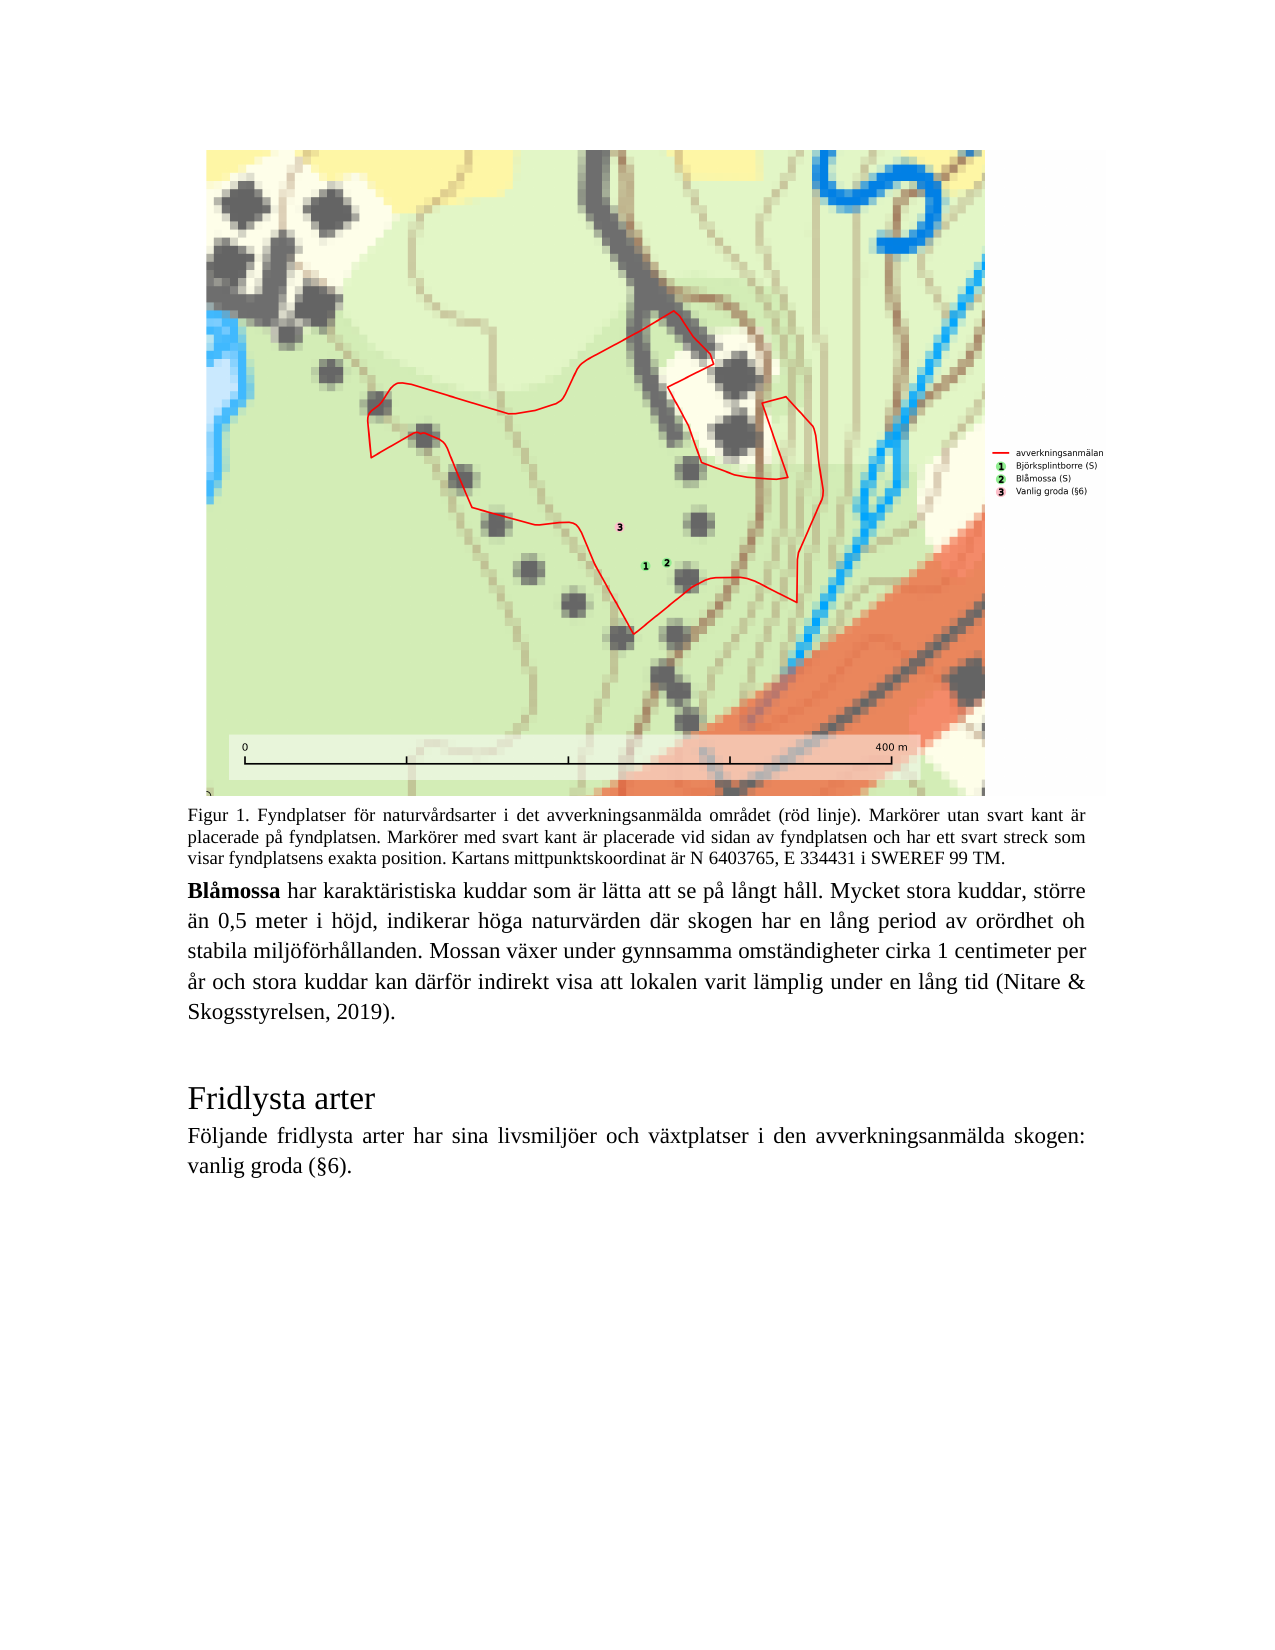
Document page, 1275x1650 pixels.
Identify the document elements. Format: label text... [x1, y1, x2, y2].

picture [206, 150, 1107, 796]
text Figur 1. Fyndplatser för naturvårdsarter i det avverkningsanmälda området (röd linje). Markörer utan svart kant är placerade på fyndplatsen. Markörer med svart kant är placerade vid sidan av fyndplatsen och har ett svart streck som visar fyndplatsens exakta position. Kartans mittpunktskoordinat är N 6403765, E 334431 i SWEREF 99 TM. [187, 804, 1087, 869]
text Blåmossa har karaktäristiska kuddar som är lätta att se på långt håll. Mycket stora kuddar, större än 0,5 meter i höjd, indikerar höga naturvärden där skogen har en lång period av orördhet oh stabila miljöförhållanden. Mossan växer under gynnsamma omständigheter cirka 1 centimeter per år och stora kuddar kan därför indirekt visa att lokalen varit lämplig under en lång tid (Nitare & Skogsstyrelsen, 2019). [187, 877, 1087, 1024]
subtitle Fridlysta arter [187, 1078, 1087, 1116]
text Följande fridlysta arter har sina livsmiljöer och växtplatser i den avverkningsanmälda skogen: vanlig groda (§6). [187, 1122, 1087, 1179]
